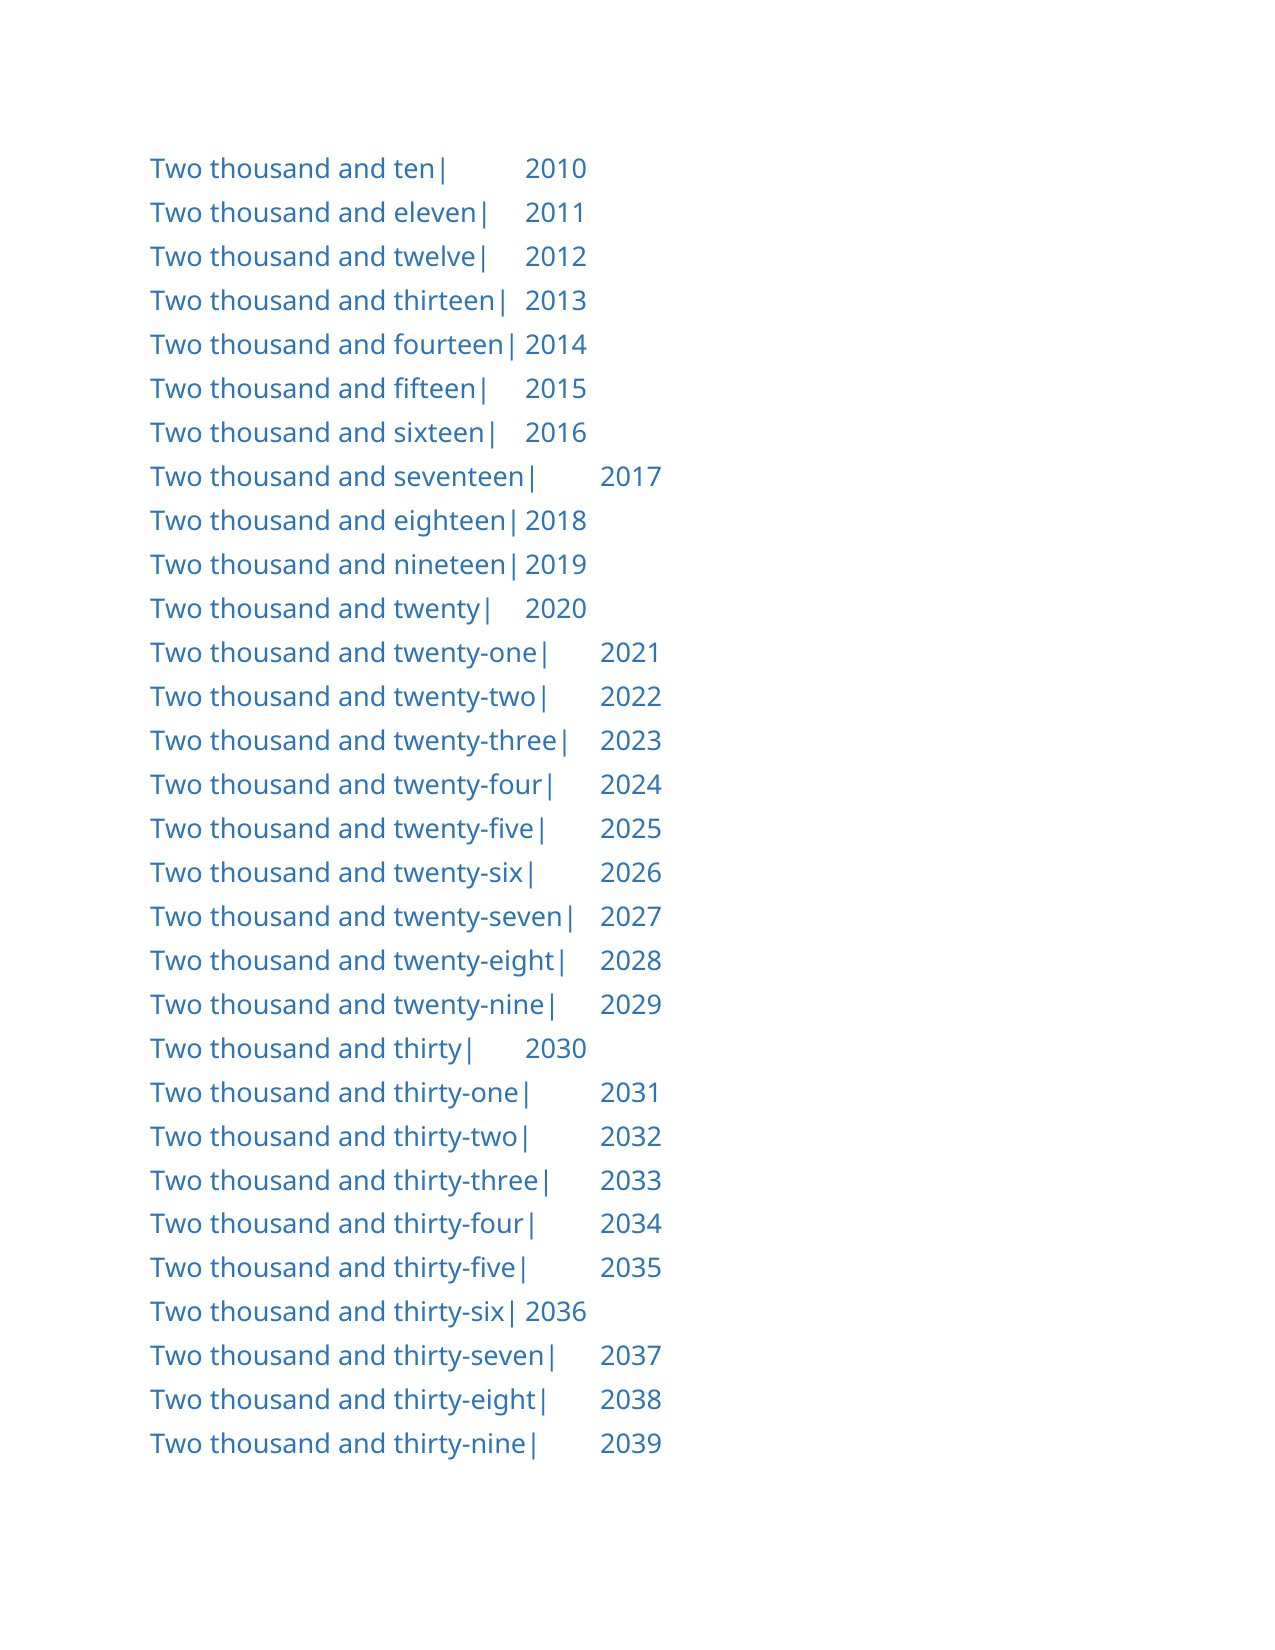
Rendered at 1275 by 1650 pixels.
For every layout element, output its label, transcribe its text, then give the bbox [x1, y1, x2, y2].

subtitle 2021 [150, 633, 1125, 670]
subtitle 2015 [150, 370, 1125, 407]
subtitle 2036 [150, 1293, 1125, 1330]
subtitle 2018 [150, 502, 1125, 538]
subtitle 2035 [150, 1249, 1125, 1286]
subtitle 2020 [150, 589, 1125, 626]
subtitle 2012 [150, 238, 1125, 275]
subtitle 2011 [150, 194, 1125, 231]
subtitle 2016 [150, 414, 1125, 451]
subtitle 2024 [150, 765, 1125, 802]
subtitle 2031 [150, 1073, 1125, 1110]
subtitle 2013 [150, 282, 1125, 319]
subtitle 2017 [150, 458, 1125, 494]
subtitle 2028 [150, 941, 1125, 978]
subtitle 2039 [150, 1425, 1125, 1462]
subtitle 2030 [150, 1029, 1125, 1066]
subtitle 2026 [150, 853, 1125, 890]
subtitle 2033 [150, 1161, 1125, 1198]
subtitle 2029 [150, 985, 1125, 1022]
subtitle 2023 [150, 721, 1125, 758]
subtitle 2025 [150, 809, 1125, 846]
subtitle 2027 [150, 897, 1125, 934]
subtitle 2010 [150, 150, 1125, 187]
subtitle 2014 [150, 326, 1125, 363]
subtitle 2034 [150, 1205, 1125, 1242]
subtitle 2022 [150, 677, 1125, 714]
subtitle 2032 [150, 1117, 1125, 1154]
subtitle 2037 [150, 1337, 1125, 1374]
subtitle 2019 [150, 546, 1125, 582]
subtitle 2038 [150, 1381, 1125, 1418]
